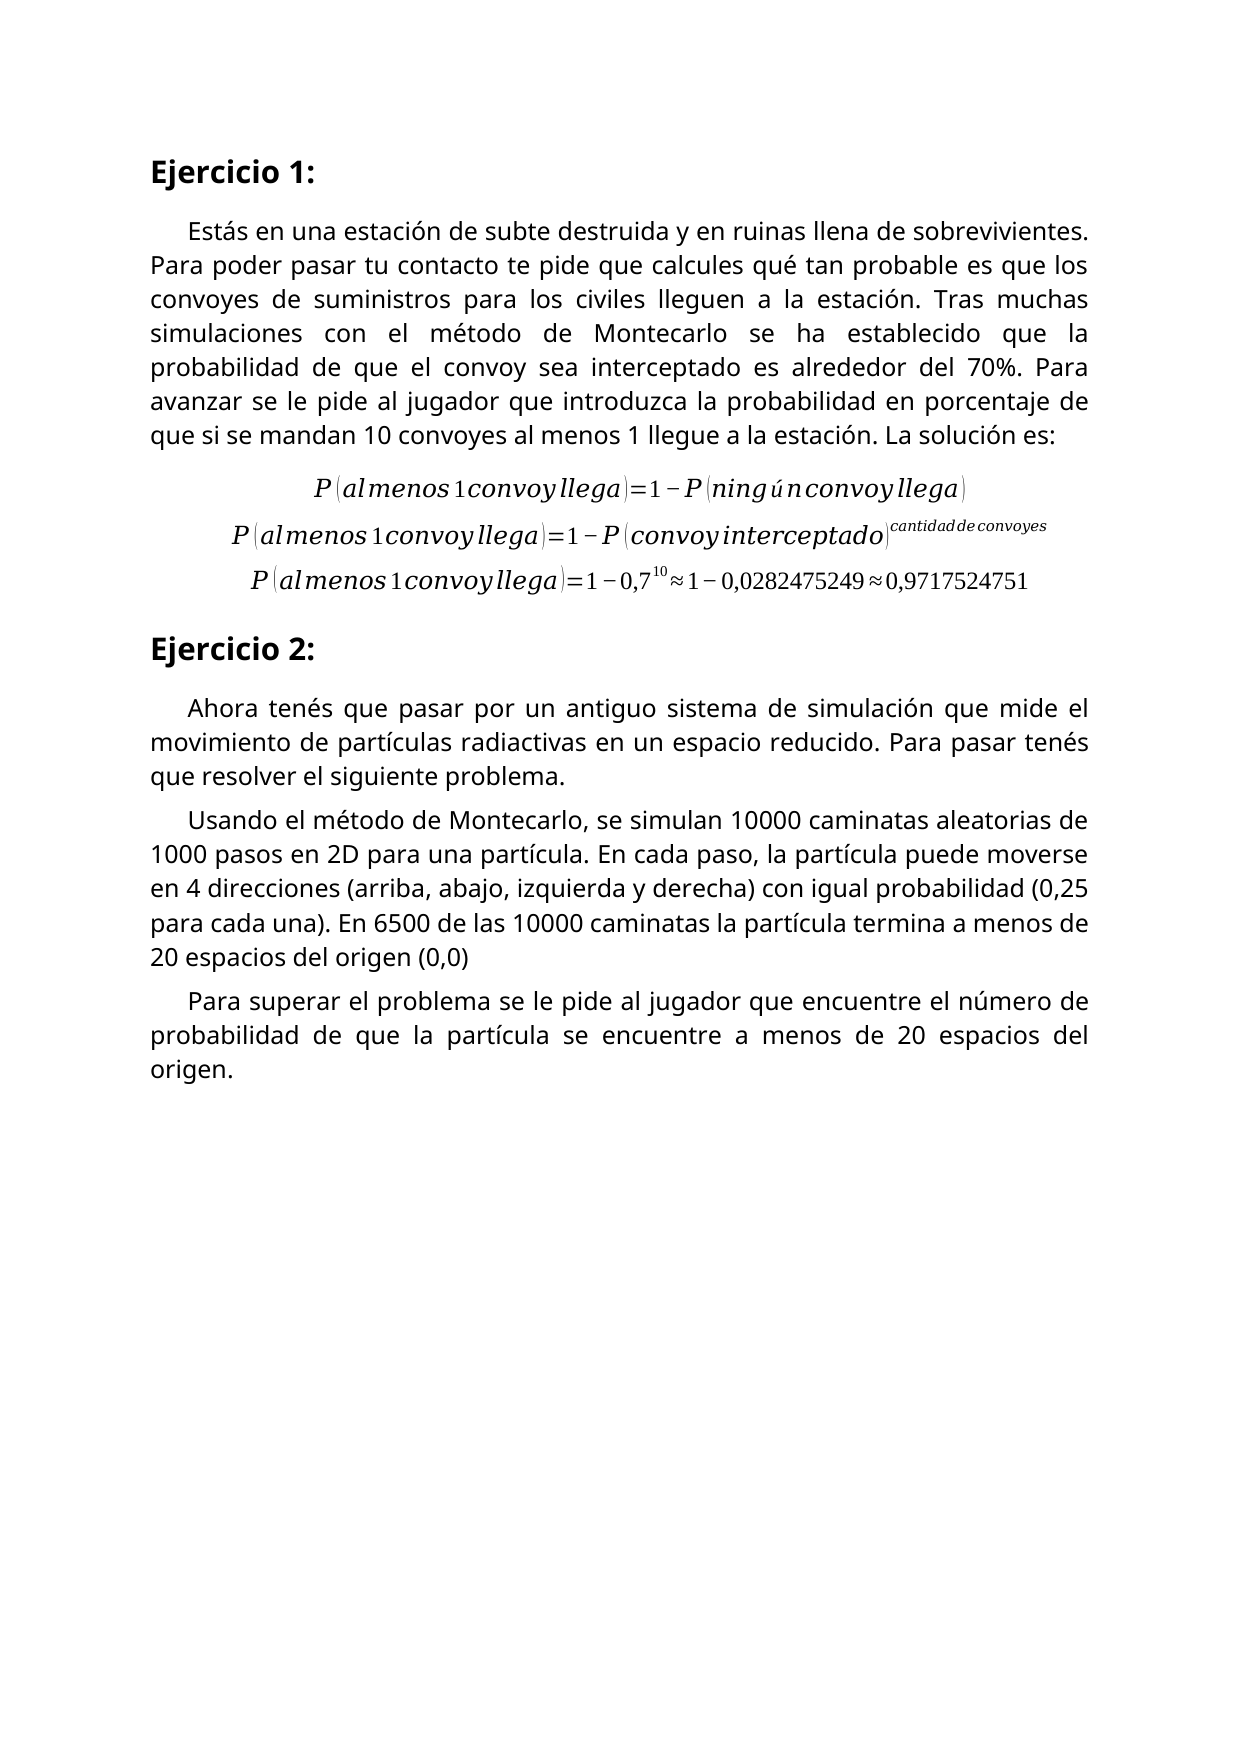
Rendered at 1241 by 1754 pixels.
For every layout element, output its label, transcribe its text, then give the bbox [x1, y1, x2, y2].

text Ejercicio 2: [150, 627, 1090, 669]
text Para superar el problema se le pide al jugador que encuentre el número de probabilidad de que la partícula se encuentre a menos de 20 espacios del origen. [150, 984, 1090, 1086]
text Estás en una estación de subte destruida y en ruinas llena de sobrevivientes. Para poder pasar tu contacto te pide que calcules qué tan probable es que los convoyes de suministros para los civiles lleguen a la estación. Tras muchas simulaciones con el método de Montecarlo se ha establecido que la probabilidad de que el convoy sea interceptado es alrededor del 70%. Para avanzar se le pide al jugador que introduzca la probabilidad en porcentaje de que si se mandan 10 convoyes al menos 1 llegue a la estación. La solución es: [150, 213, 1090, 452]
text Ejercicio 1: [150, 150, 1090, 193]
text Ahora tenés que pasar por un antiguo sistema de simulación que mide el movimiento de partículas radiactivas en un espacio reducido. Para pasar tenés que resolver el siguiente problema. [150, 690, 1090, 793]
text Usando el método de Montecarlo, se simulan 10000 caminatas aleatorias de 1000 pasos en 2D para una partícula. En cada paso, la partícula puede moverse en 4 direcciones (arriba, abajo, izquierda y derecha) con igual probabilidad (0,25 para cada una). En 6500 de las 10000 caminatas la partícula termina a menos de 20 espacios del origen (0,0) [150, 803, 1090, 973]
